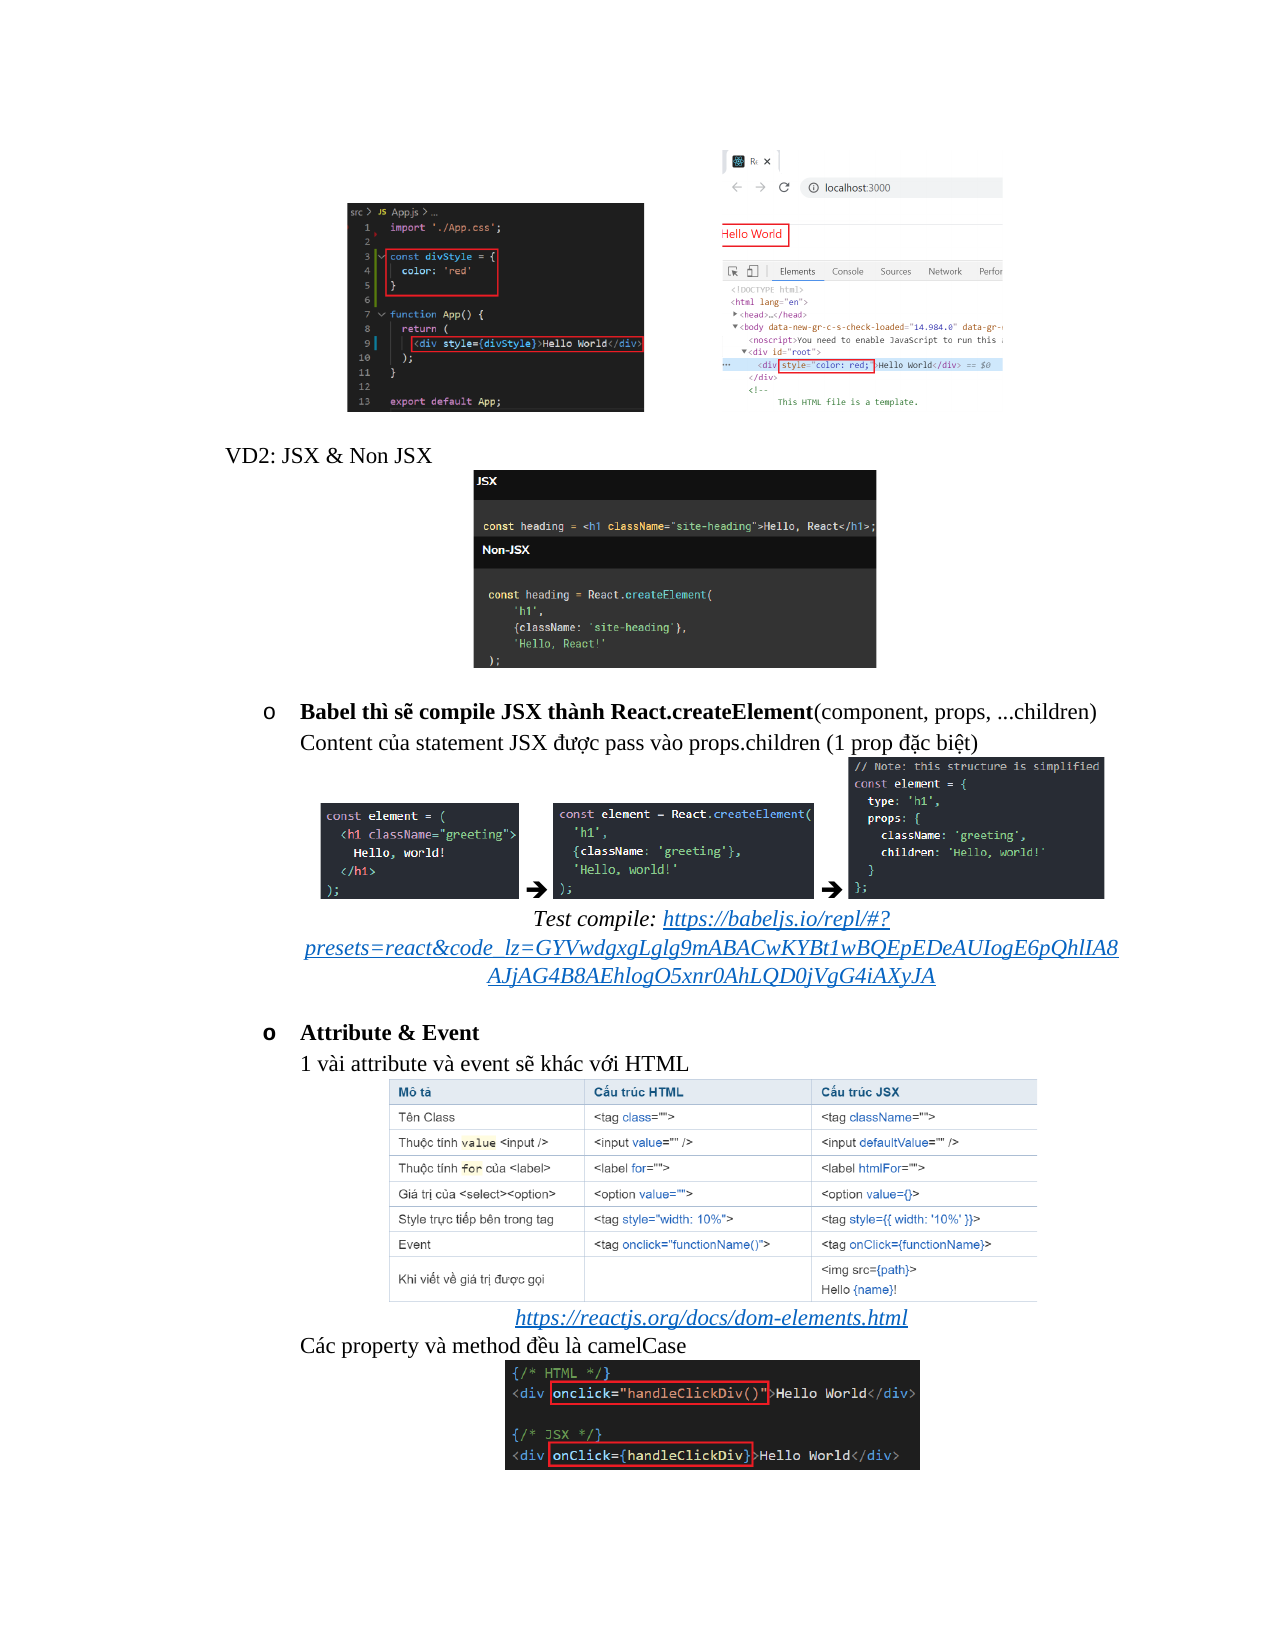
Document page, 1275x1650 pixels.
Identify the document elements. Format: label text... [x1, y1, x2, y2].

list https://reactjs.org/docs/dom-elements.html [300, 1303, 1125, 1330]
picture [848, 757, 1105, 899]
list Attribute & Event [262, 1019, 1125, 1047]
list 1 vài attribute và event sẽ khác với HTML [300, 1050, 1125, 1076]
list Content của statement JSX được pass vào props.children (1 prop đặc biệt) [225, 729, 1125, 755]
picture [320, 803, 519, 899]
picture [473, 470, 877, 668]
list Babel thì sẽ compile JSX thành React.createElement(component, props, ...children) [262, 698, 1125, 727]
list Test compile: https://babeljs.io/repl/#?presets=react&code_lz=GYVwdgxgLglg9mABACwKYBt1wBQEpEDeAUIogE6pQhlIA8AJjAG4B8AEhlogO5xnr0AhLQD0jVgG4iAXyJA [300, 906, 1125, 989]
picture [722, 150, 1003, 412]
list VD2: JSX & Non JSX [225, 442, 1125, 469]
picture [347, 203, 645, 412]
list Các property và method đều là camelCase [300, 1332, 1125, 1358]
picture [553, 803, 814, 899]
picture [388, 1078, 1038, 1302]
picture [505, 1360, 920, 1470]
